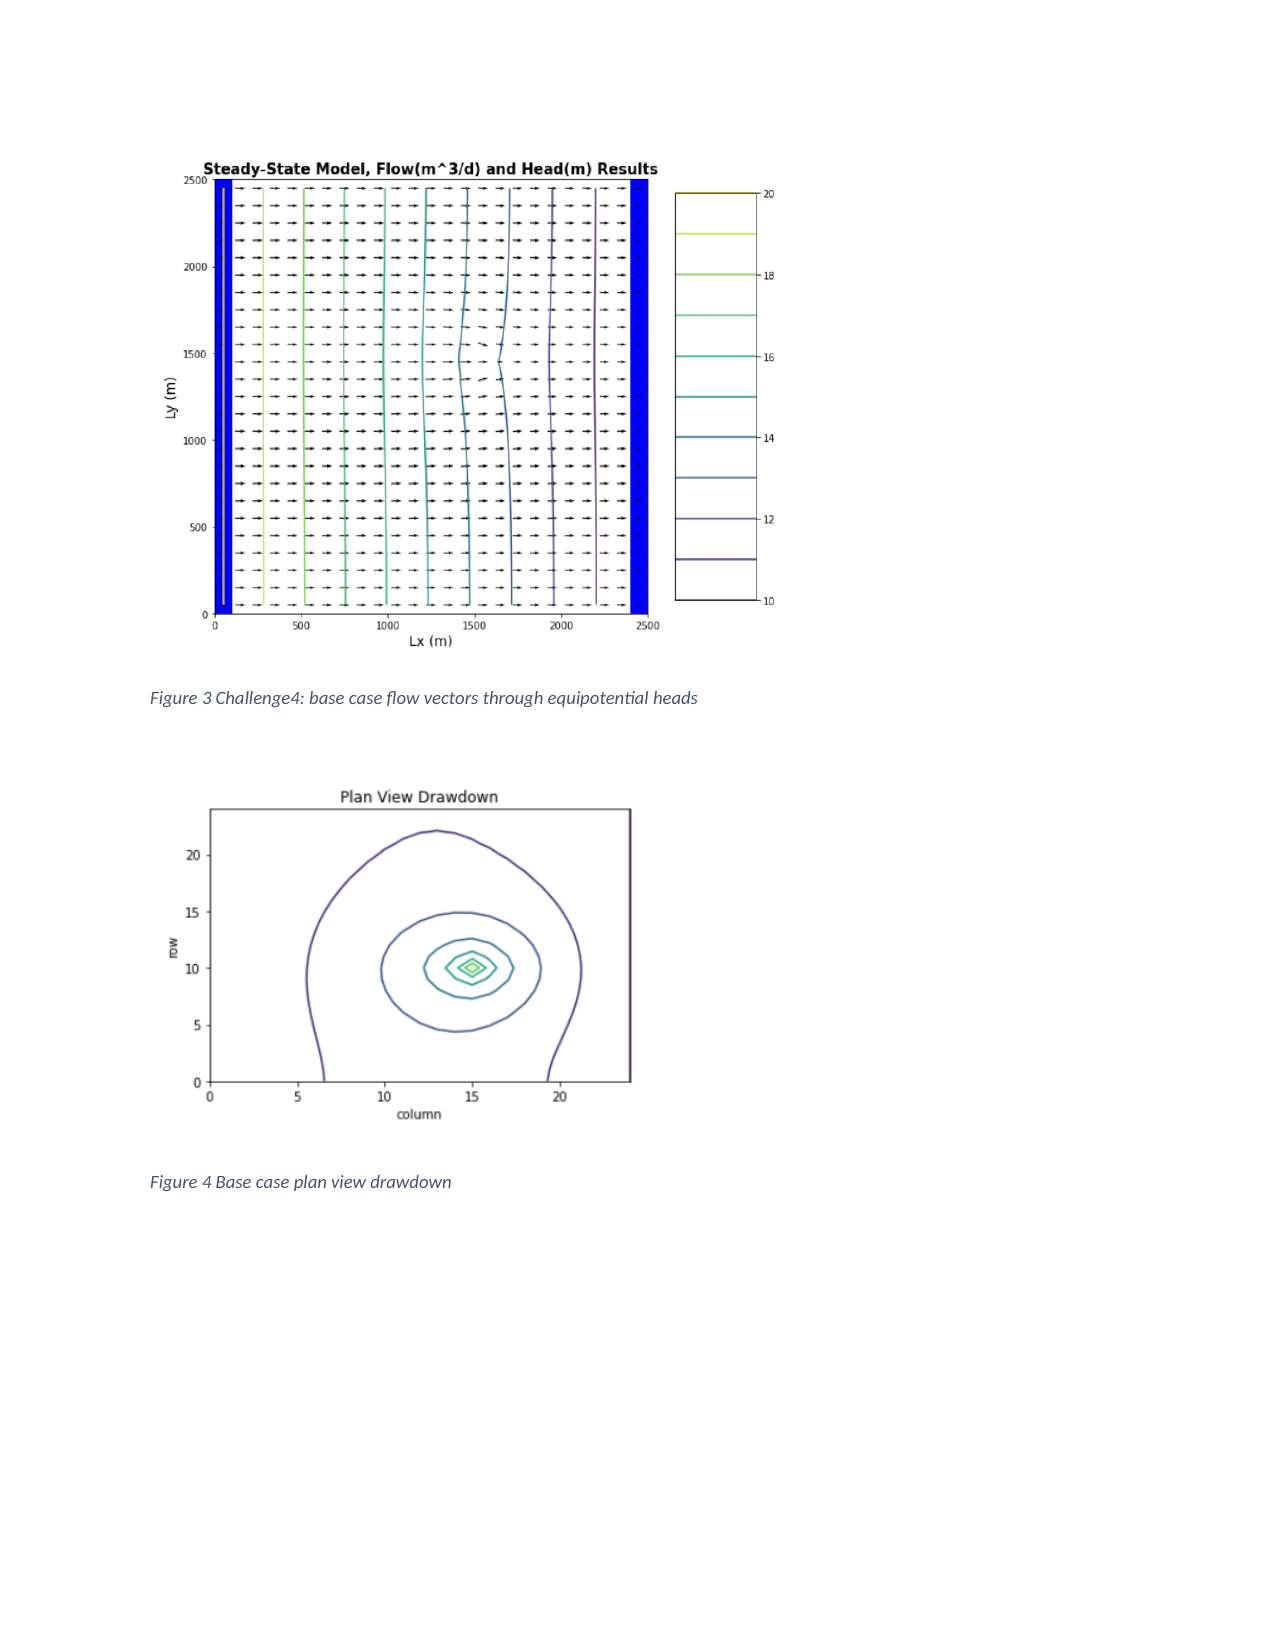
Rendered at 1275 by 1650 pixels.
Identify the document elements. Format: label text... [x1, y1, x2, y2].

picture [150, 777, 692, 1152]
text Figure 3 Challenge4: base case flow vectors through equipotential heads [150, 687, 1125, 709]
text Figure 4 Base case plan view drawdown [150, 1171, 1125, 1194]
picture [150, 150, 820, 668]
